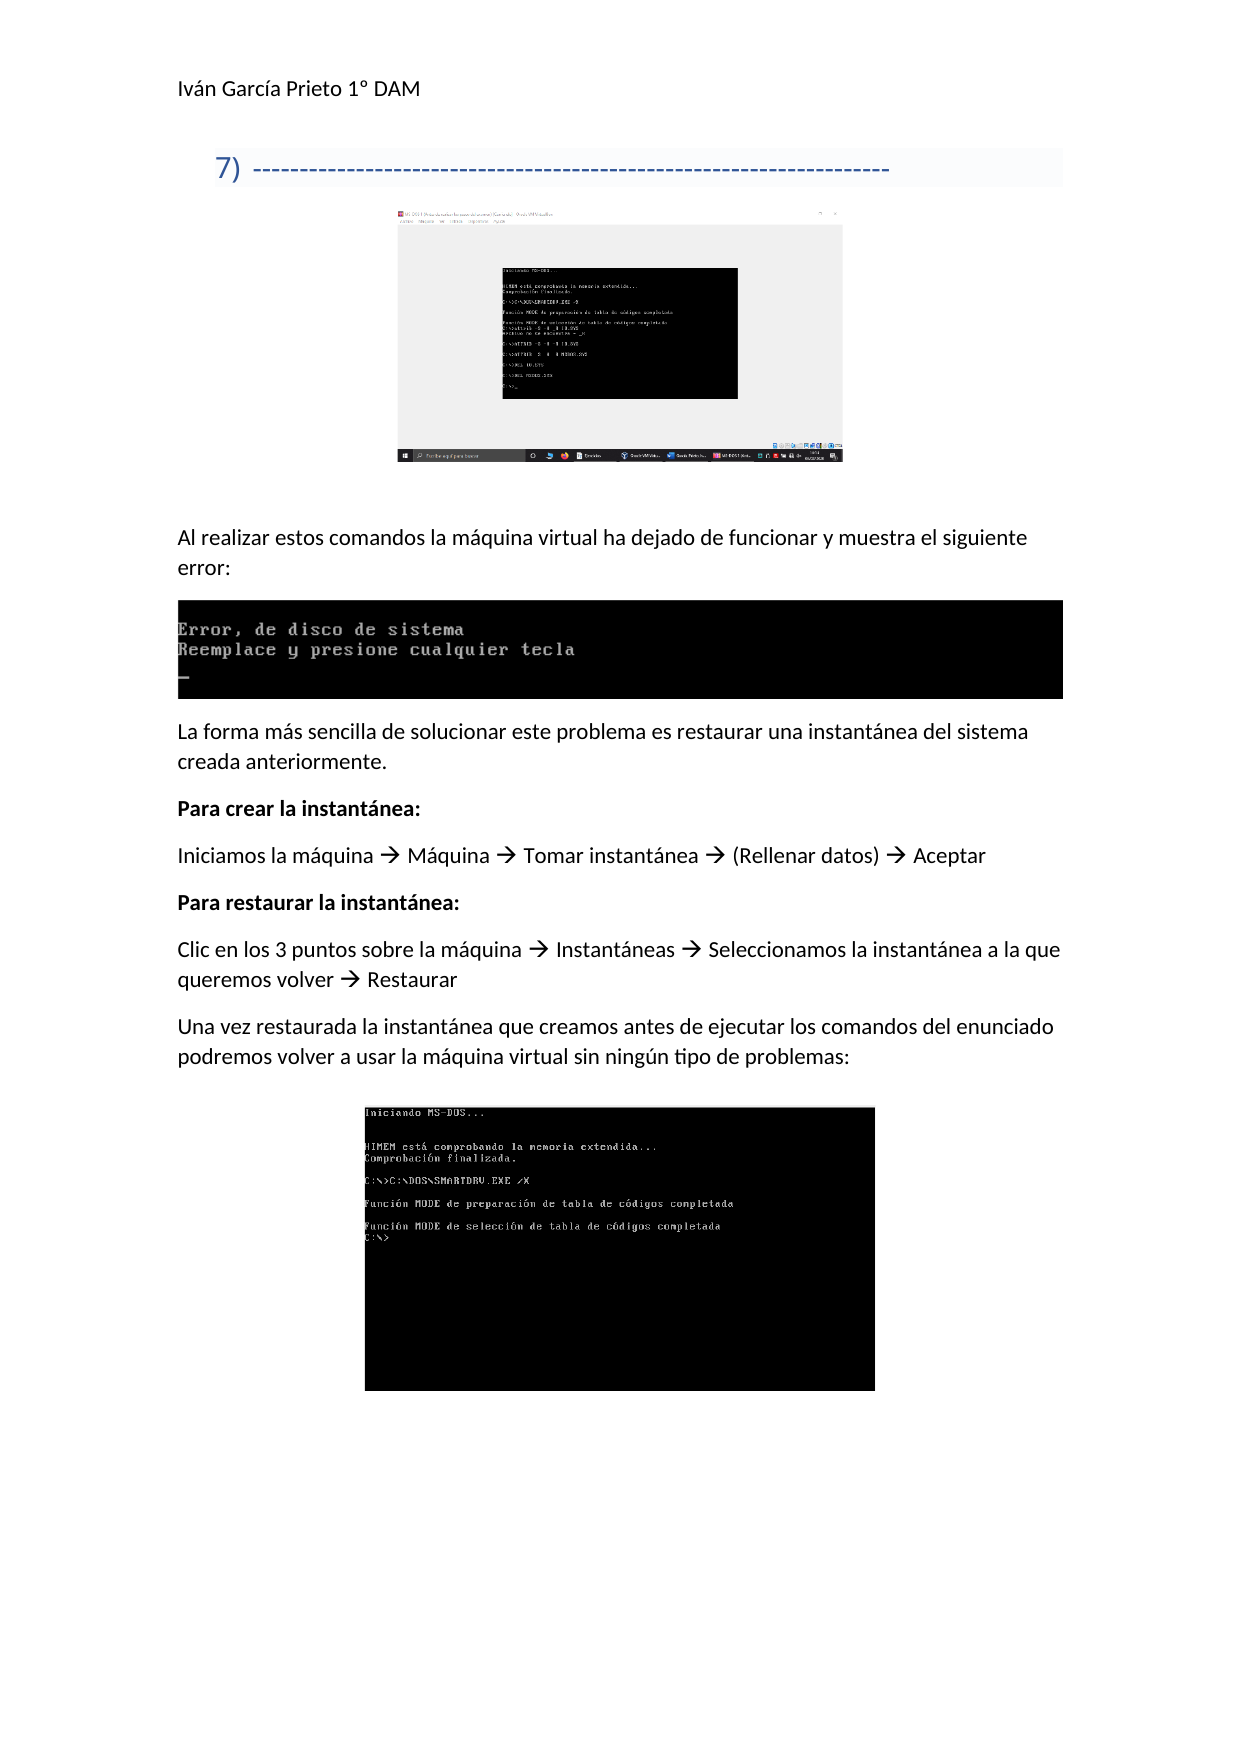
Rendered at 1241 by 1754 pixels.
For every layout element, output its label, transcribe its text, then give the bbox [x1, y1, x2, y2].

text Para restaurar la instantánea: [177, 888, 1063, 916]
picture [397, 211, 843, 462]
text La forma más sencilla de solucionar este problema es restaurar una instantánea del sistema creada anteriormente. [177, 717, 1063, 775]
picture [177, 600, 1063, 699]
list -------------------------------------------------------------------- [215, 148, 1063, 187]
picture [364, 1105, 876, 1391]
text Una vez restaurada la instantánea que creamos antes de ejecutar los comandos del enunciado podremos volver a usar la máquina virtual sin ningún tipo de problemas: [177, 1012, 1063, 1070]
text Clic en los 3 puntos sobre la máquina Instantáneas Seleccionamos la instantánea a la que queremos volver Restaurar [177, 935, 1063, 993]
text Para crear la instantánea: [177, 794, 1063, 822]
text Al realizar estos comandos la máquina virtual ha dejado de funcionar y muestra el siguiente error: [177, 523, 1063, 581]
text Iniciamos la máquina Máquina Tomar instantánea (Rellenar datos) Aceptar [177, 841, 1063, 869]
